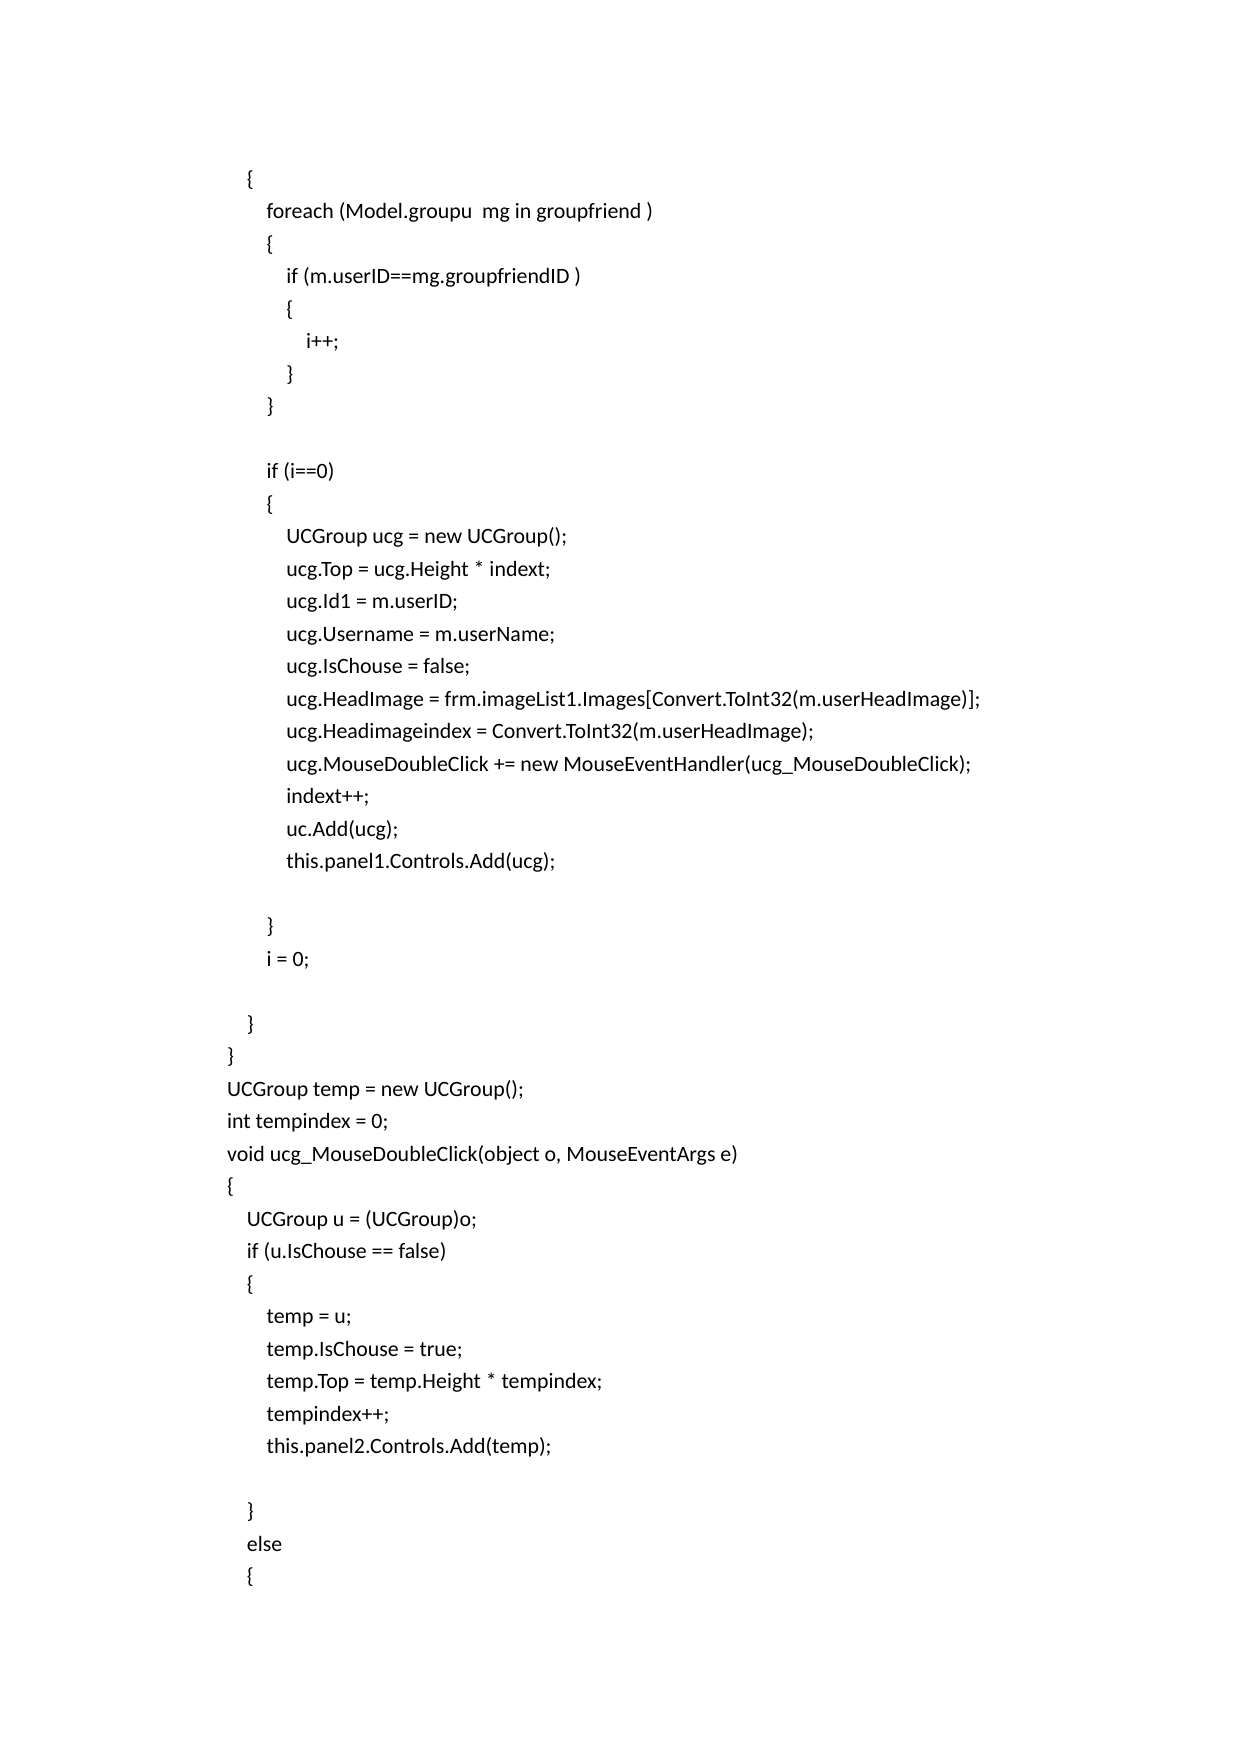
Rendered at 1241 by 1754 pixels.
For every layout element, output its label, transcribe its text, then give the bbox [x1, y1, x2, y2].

text this.panel1.Controls.Add(ucg); [187, 844, 1053, 877]
text ucg.MouseDoubleClick += new MouseEventHandler(ucg_MouseDoubleClick); [187, 747, 1053, 779]
text } [187, 357, 1053, 389]
text i++; [187, 324, 1053, 357]
text { [187, 1559, 1053, 1592]
text ucg.Top = ucg.Height * indext; [187, 552, 1053, 584]
text { [187, 162, 1053, 194]
text ucg.IsChouse = false; [187, 649, 1053, 682]
text if (i==0) [187, 454, 1053, 487]
text { [187, 292, 1053, 324]
text UCGroup temp = new UCGroup(); [187, 1072, 1053, 1104]
text } [187, 389, 1053, 422]
text } [187, 1494, 1053, 1527]
text i = 0; [187, 942, 1053, 974]
text tempindex++; [187, 1397, 1053, 1429]
text ucg.Id1 = m.userID; [187, 584, 1053, 617]
text int tempindex = 0; [187, 1104, 1053, 1137]
text ucg.Headimageindex = Convert.ToInt32(m.userHeadImage); [187, 714, 1053, 747]
text uc.Add(ucg); [187, 812, 1053, 844]
text { [187, 227, 1053, 259]
text } [187, 1007, 1053, 1039]
text ucg.Username = m.userName; [187, 617, 1053, 649]
text UCGroup u = (UCGroup)o; [187, 1202, 1053, 1234]
text { [187, 487, 1053, 519]
text void ucg_MouseDoubleClick(object o, MouseEventArgs e) [187, 1137, 1053, 1169]
text this.panel2.Controls.Add(temp); [187, 1429, 1053, 1462]
text } [187, 1039, 1053, 1072]
text temp.Top = temp.Height * tempindex; [187, 1364, 1053, 1397]
text if (m.userID==mg.groupfriendID ) [187, 259, 1053, 292]
text if (u.IsChouse == false) [187, 1234, 1053, 1267]
text else [187, 1527, 1053, 1559]
text { [187, 1267, 1053, 1299]
text temp = u; [187, 1299, 1053, 1332]
text UCGroup ucg = new UCGroup(); [187, 519, 1053, 552]
text { [187, 1169, 1053, 1202]
text temp.IsChouse = true; [187, 1332, 1053, 1364]
text ucg.HeadImage = frm.imageList1.Images[Convert.ToInt32(m.userHeadImage)]; [187, 682, 1053, 714]
text indext++; [187, 779, 1053, 812]
text foreach (Model.groupu mg in groupfriend ) [187, 194, 1053, 227]
text } [187, 909, 1053, 942]
